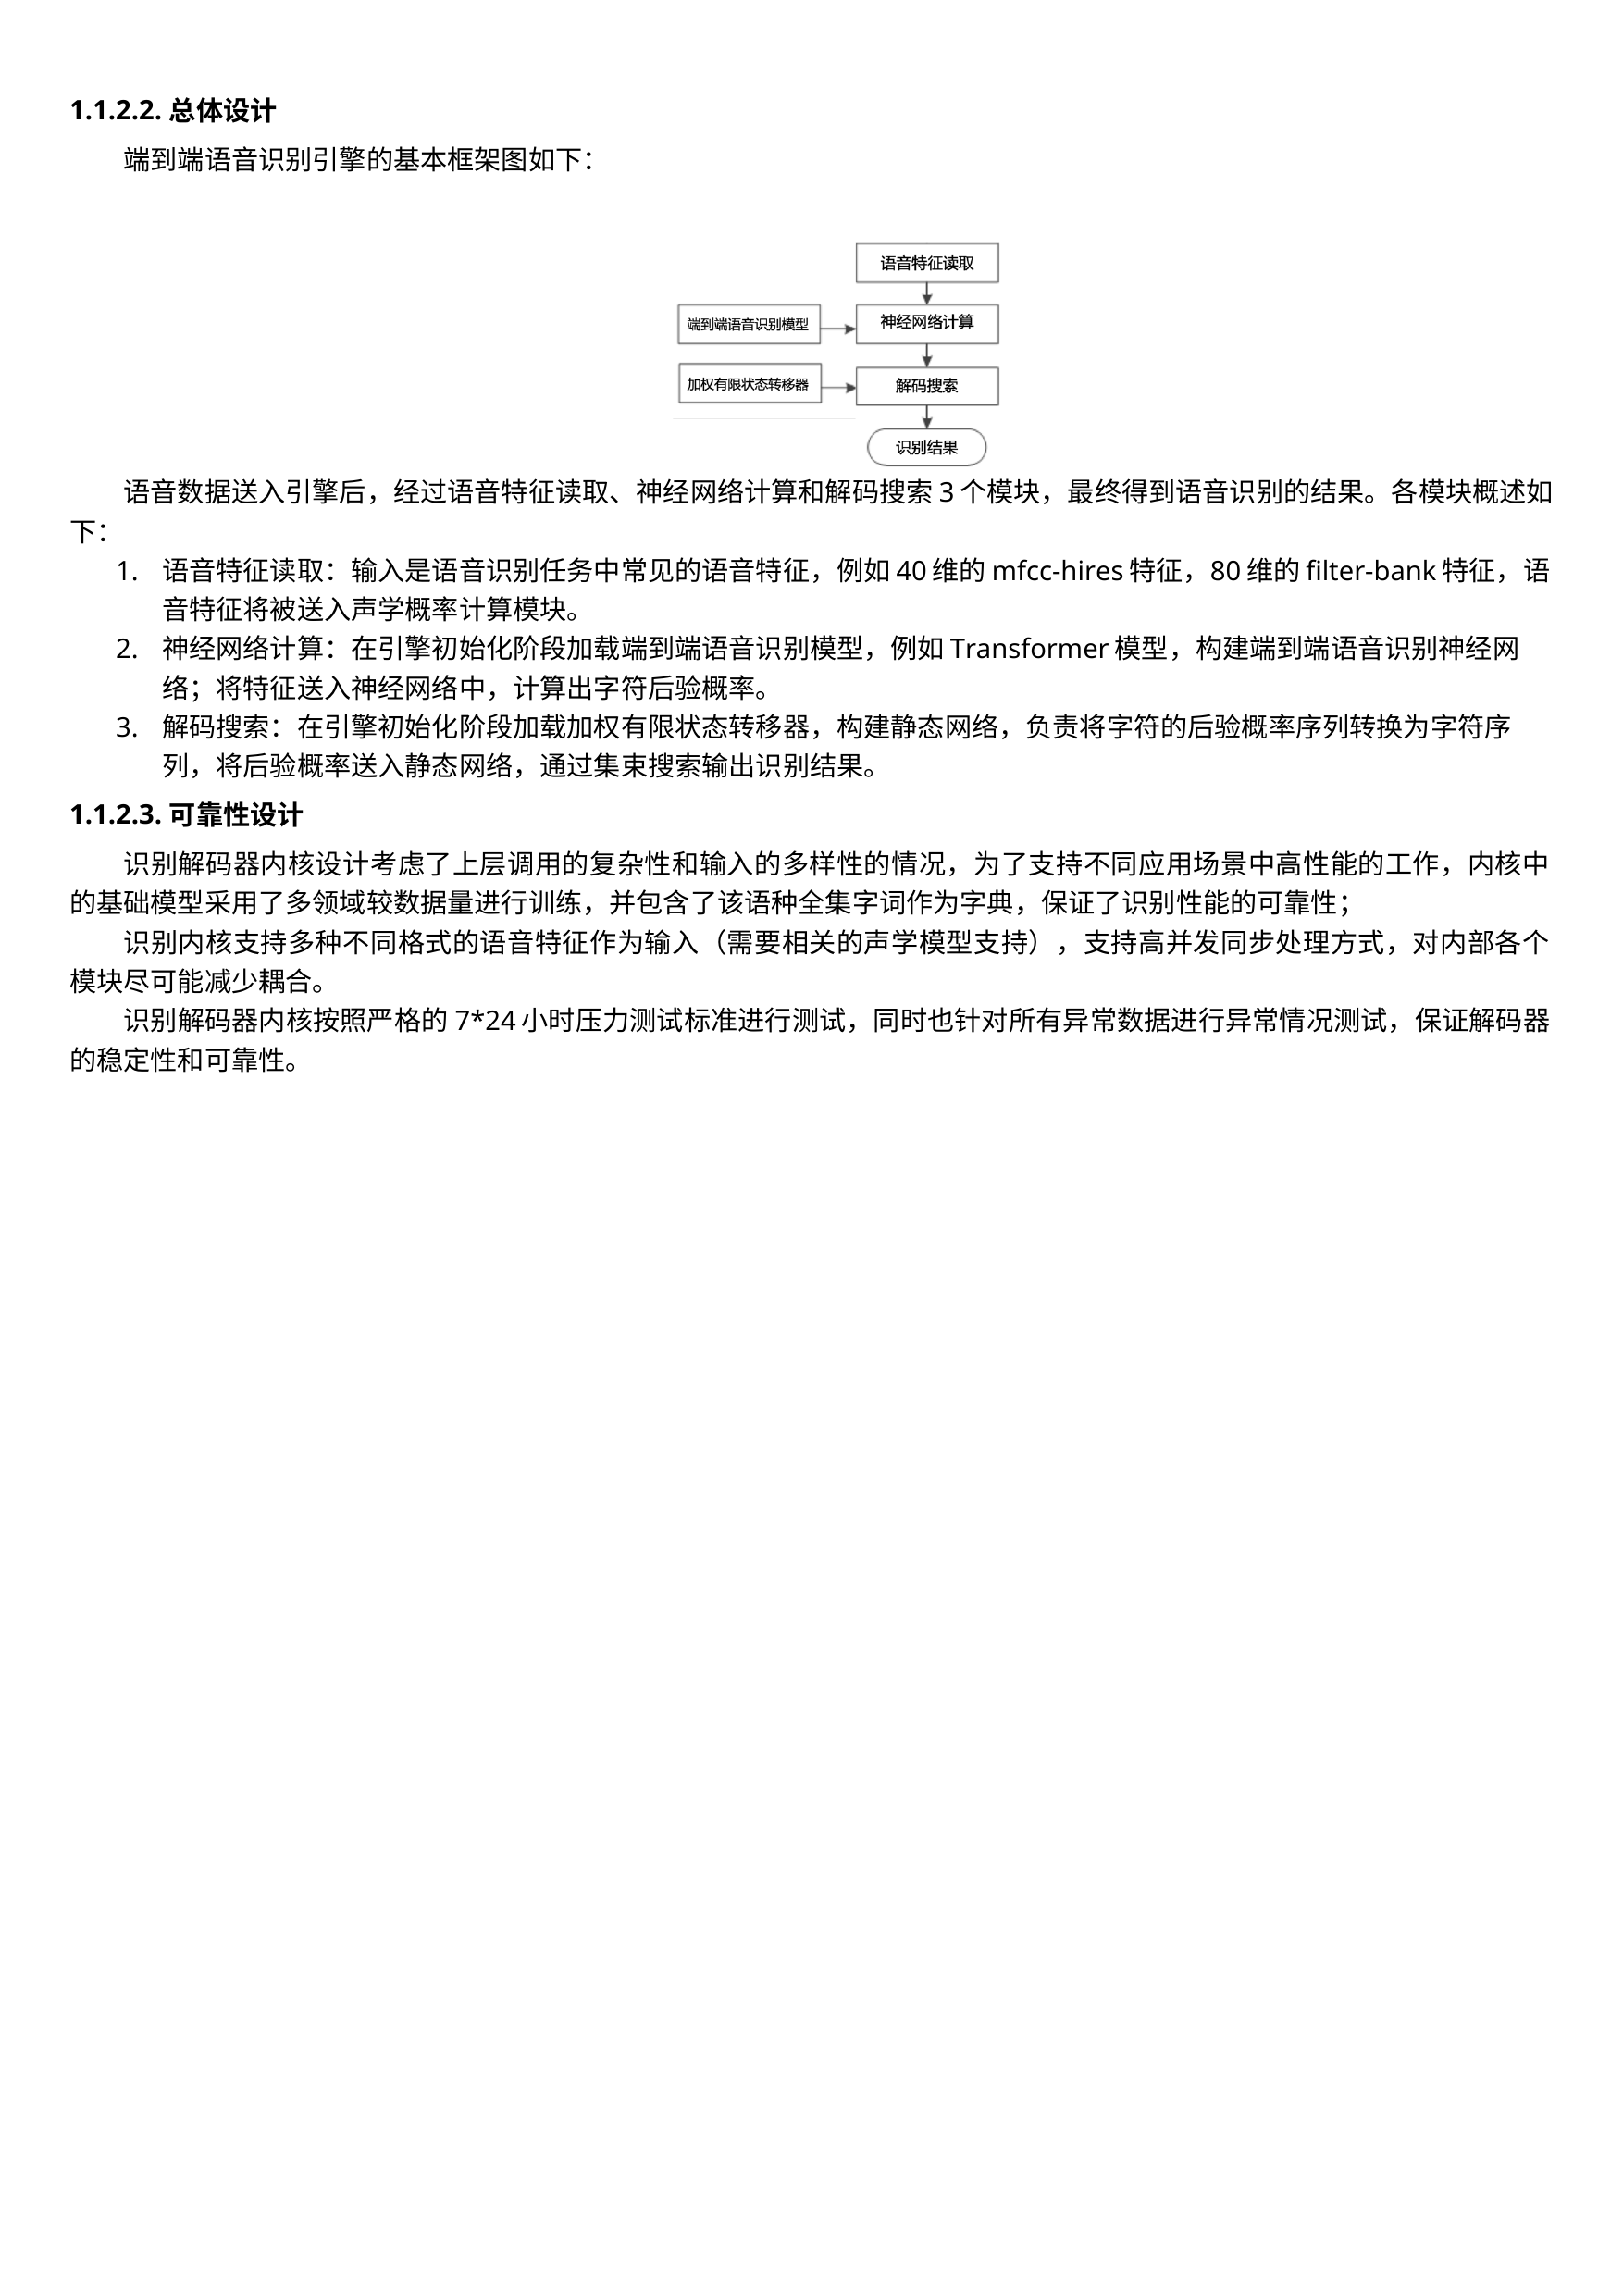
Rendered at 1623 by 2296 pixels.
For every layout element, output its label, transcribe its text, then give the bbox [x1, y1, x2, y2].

list 语音特征读取：输入是语音识别任务中常见的语音特征，例如40维的mfcc-hires特征，80维的filter-bank特征，语音特征将被送入声学概率计算模块。 [116, 549, 1554, 627]
list 解码搜索：在引擎初始化阶段加载加权有限状态转移器，构建静态网络，负责将字符的后验概率序列转换为字符序列，将后验概率送入静态网络，通过集束搜索输出识别结果。 [116, 706, 1554, 784]
list 神经网络计算：在引擎初始化阶段加载端到端语音识别模型，例如Transformer模型，构建端到端语音识别神经网络；将特征送入神经网络中，计算出字符后验概率。 [116, 627, 1554, 706]
subtitle 总体设计 [69, 90, 1554, 129]
text 识别解码器内核按照严格的7*24小时压力测试标准进行测试，同时也针对所有异常数据进行异常情况测试，保证解码器的稳定性和可靠性。 [69, 999, 1554, 1077]
text 语音数据送入引擎后，经过语音特征读取、神经网络计算和解码搜索3个模块，最终得到语音识别的结果。各模块概述如下： [69, 471, 1554, 549]
text 识别解码器内核设计考虑了上层调用的复杂性和输入的多样性的情况，为了支持不同应用场景中高性能的工作，内核中的基础模型采用了多领域较数据量进行训练，并包含了该语种全集字词作为字典，保证了识别性能的可靠性； [69, 843, 1554, 921]
picture [673, 177, 1004, 471]
text 端到端语音识别引擎的基本框架图如下： [69, 138, 1554, 178]
subtitle 可靠性设计 [69, 794, 1554, 833]
text 识别内核支持多种不同格式的语音特征作为输入（需要相关的声学模型支持），支持高并发同步处理方式，对内部各个模块尽可能减少耦合。 [69, 921, 1554, 999]
